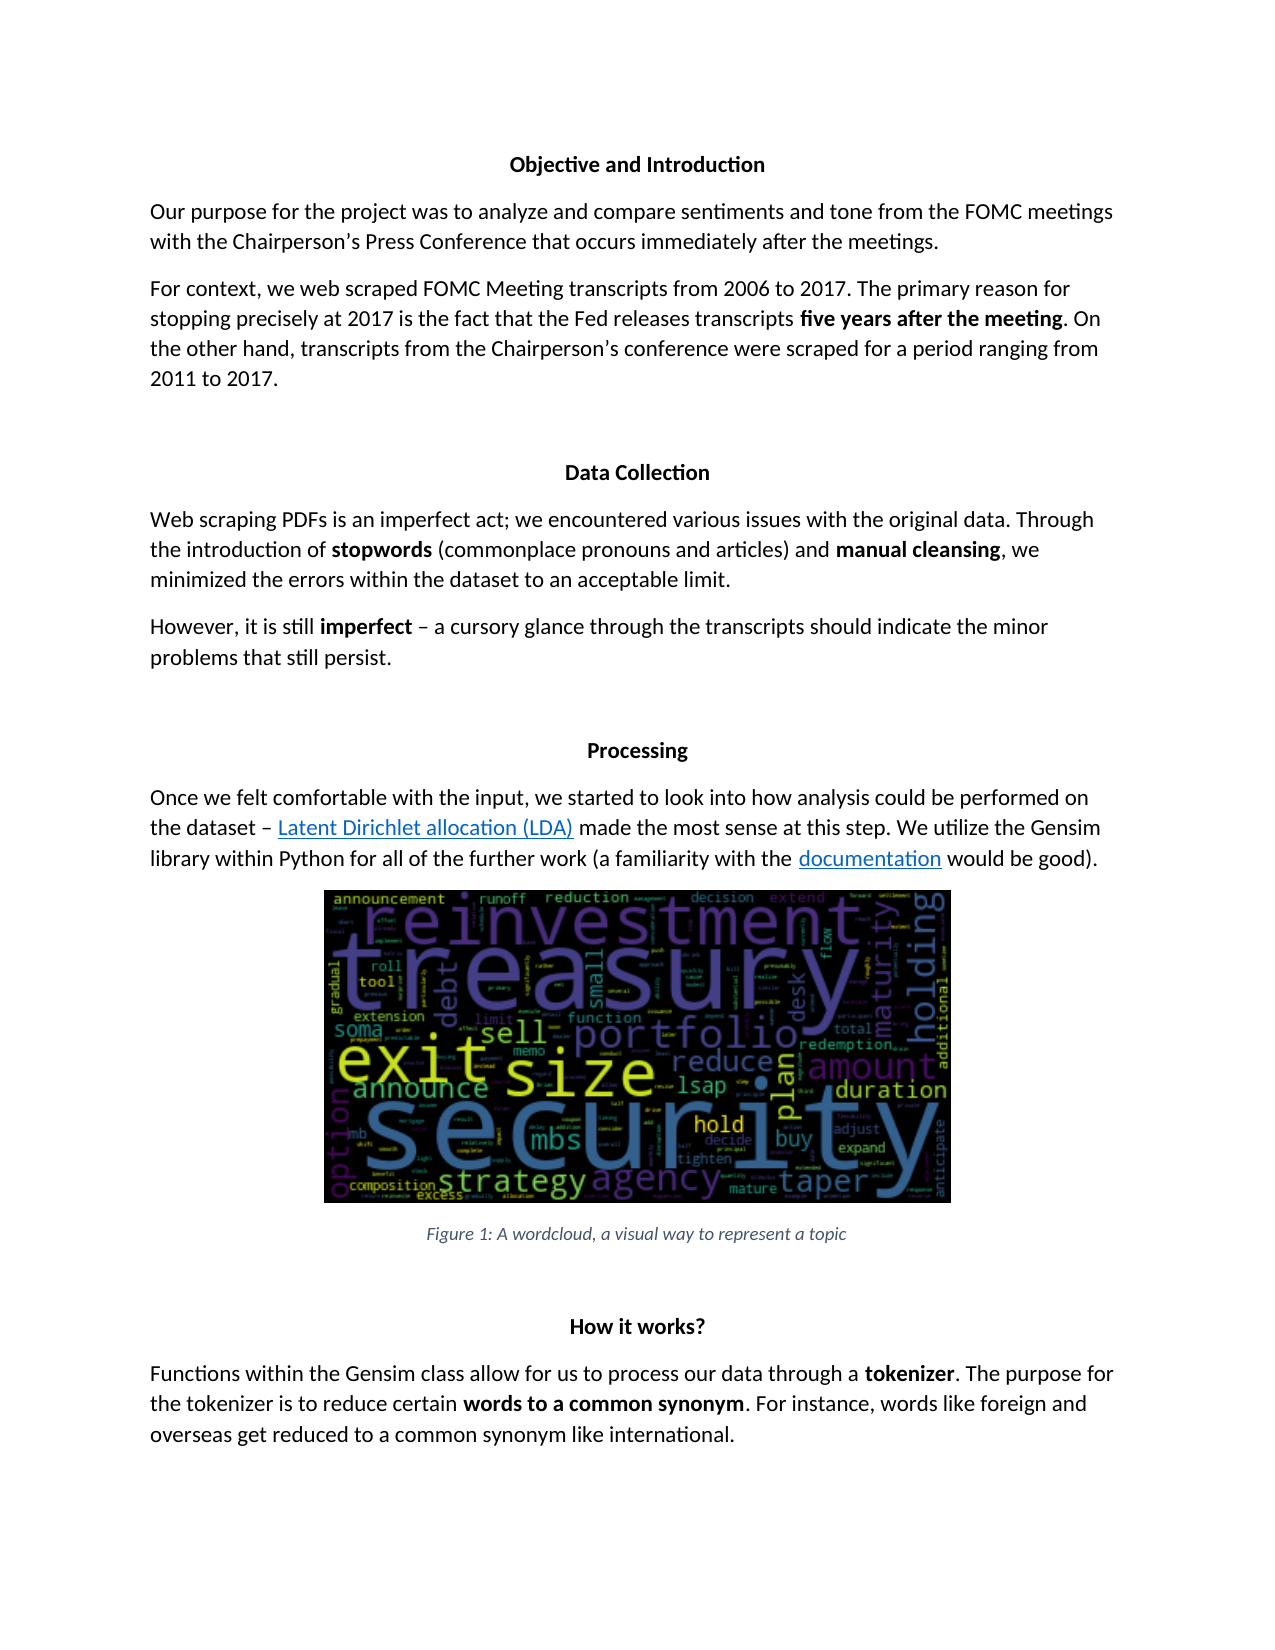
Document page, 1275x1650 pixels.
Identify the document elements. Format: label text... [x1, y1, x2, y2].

text Our purpose for the project was to analyze and compare sentiments and tone from the FOMC meetings with the Chairperson’s Press Conference that occurs immediately after the meetings. [150, 197, 1125, 255]
picture [324, 890, 951, 1203]
text Figure 1: A wordcloud, a visual way to represent a topic [150, 1222, 1125, 1245]
text Once we felt comfortable with the input, we started to look into how analysis could be performed on the dataset – Latent Dirichlet allocation (LDA) made the most sense at this step. We utilize the Gensim library within Python for all of the further work (a familiarity with the documentation would be good). [150, 783, 1125, 872]
text Processing [150, 736, 1125, 764]
text Functions within the Gensim class allow for us to process our data through a tokenizer. The purpose for the tokenizer is to reduce certain words to a common synonym. For instance, words like foreign and overseas get reduced to a common synonym like international. [150, 1359, 1125, 1448]
text However, it is still imperfect – a cursory glance through the transcripts should indicate the minor problems that still persist. [150, 612, 1125, 671]
text Data Collection [150, 458, 1125, 486]
text Objective and Introduction [150, 150, 1125, 178]
text Web scraping PDFs is an imperfect act; we encountered various issues with the original data. Through the introduction of stopwords (commonplace pronouns and articles) and manual cleansing, we minimized the errors within the dataset to an acceptable limit. [150, 505, 1125, 594]
text For context, we web scraped FOMC Meeting transcripts from 2006 to 2017. The primary reason for stopping precisely at 2017 is the fact that the Fed releases transcripts five years after the meeting. On the other hand, transcripts from the Chairperson’s conference were scraped for a period ranging from 2011 to 2017. [150, 274, 1125, 393]
text How it works? [150, 1312, 1125, 1340]
